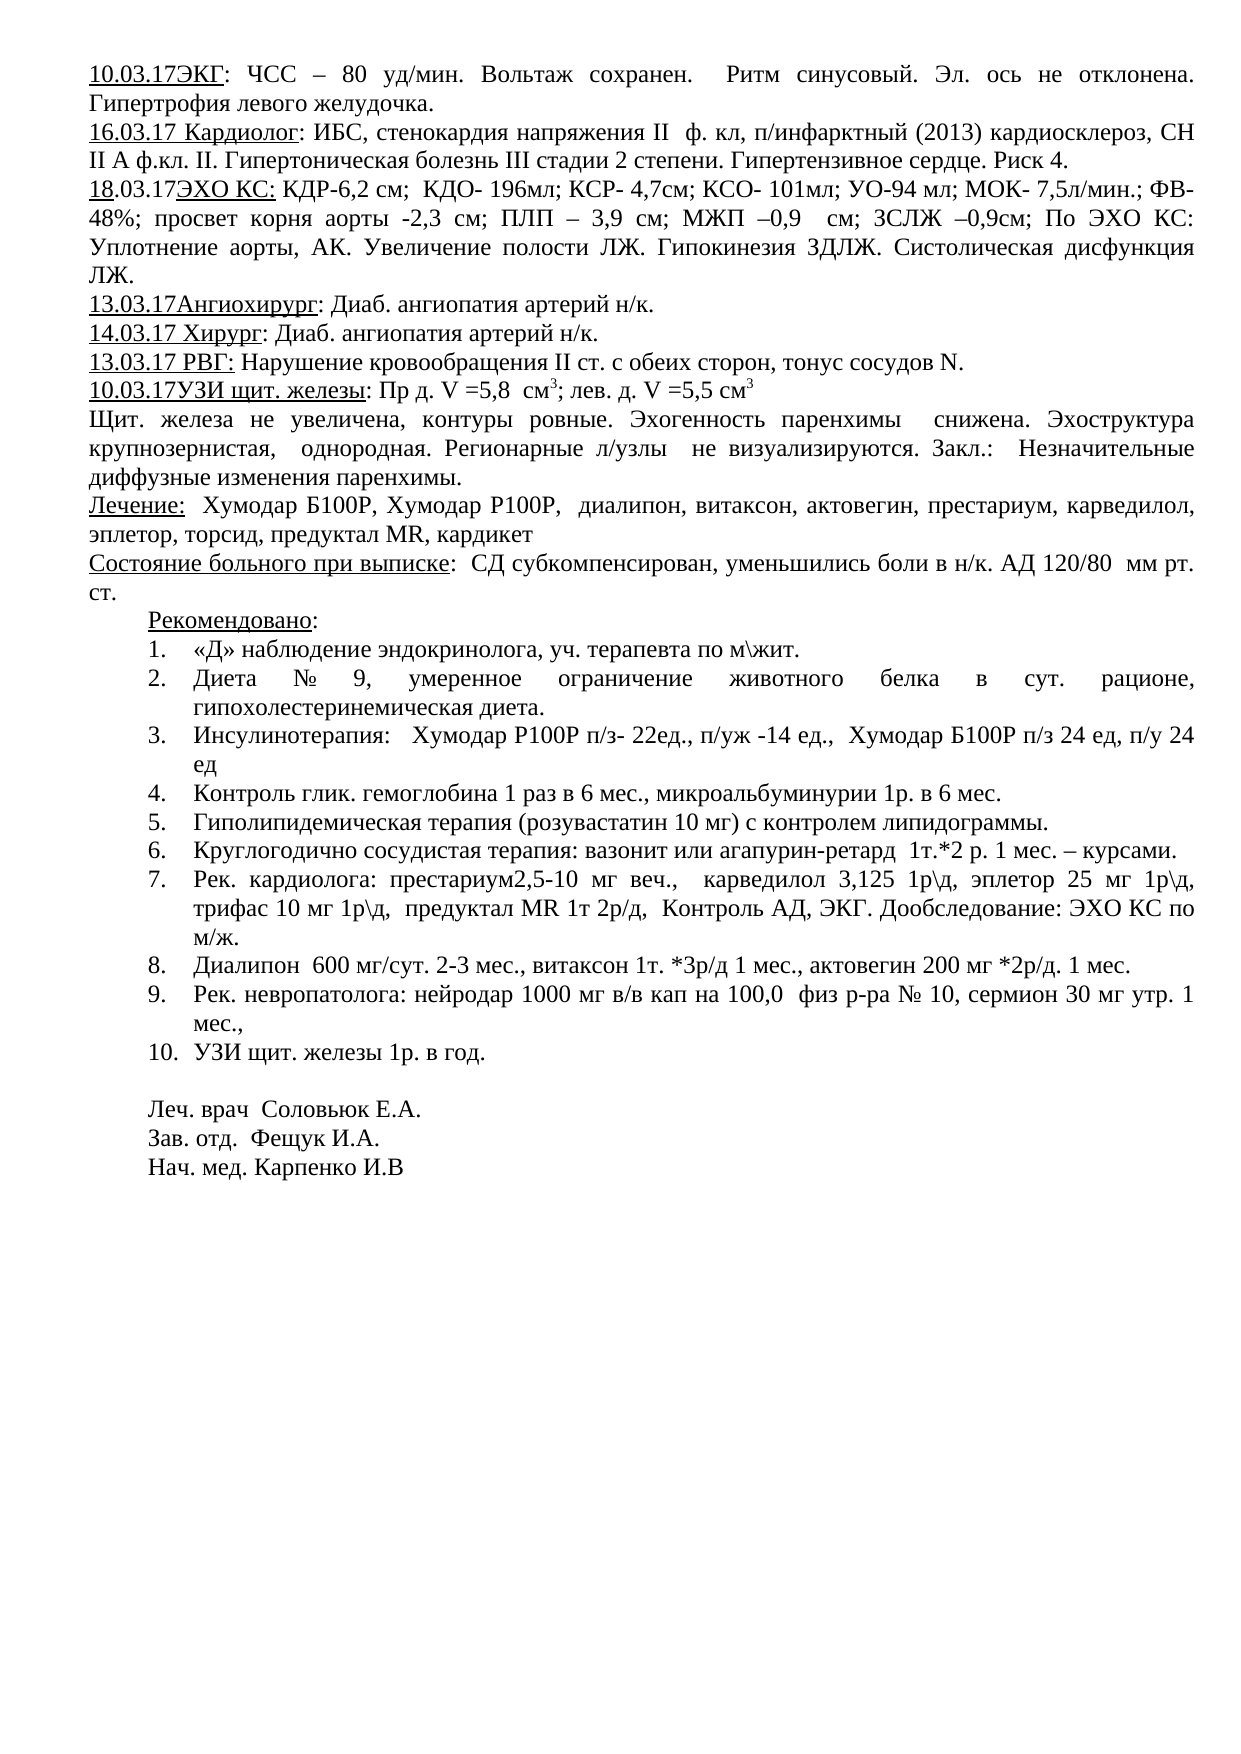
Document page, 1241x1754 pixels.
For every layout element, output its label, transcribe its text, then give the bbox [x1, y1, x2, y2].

text 10.03.17УЗИ щит. железы: Пр д. V =5,8 см3; лев. д. V =5,5 см3 [89, 375, 1196, 404]
list Гиполипидемическая терапия (розувастатин 10 мг) с контролем липидограммы. [148, 807, 1196, 835]
subtitle Леч. врач Соловьюк Е.А. [148, 1094, 1196, 1123]
list УЗИ щит. железы 1р. в год. [148, 1037, 1196, 1065]
text 10.03.17ЭКГ: ЧСС – 80 уд/мин. Вольтаж сохранен. Ритм синусовый. Эл. ось не отклонена. Гипертрофия левого желудочка. [89, 59, 1196, 117]
text 18.03.17ЭХО КС: КДР-6,2 см; КДО- 196мл; КСР- 4,7см; КСО- 101мл; УО-94 мл; МОК- 7,5л/мин.; ФВ- 48%; просвет корня аорты -2,3 см; ПЛП – 3,9 см; МЖП –0,9 см; ЗСЛЖ –0,9см; По ЭХО КС: Уплотнение аорты, АК. Увеличение полости ЛЖ. Гипокинезия ЗДЛЖ. Систолическая дисфункция ЛЖ. [89, 174, 1196, 289]
text 16.03.17 Кардиолог: ИБС, стенокардия напряжения II ф. кл, п/инфарктный (2013) кардиосклероз, СН II А ф.кл. II. Гипертоническая болезнь III стадии 2 степени. Гипертензивное сердце. Риск 4. [89, 117, 1196, 174]
list Рек. невропатолога: нейродар 1000 мг в/в кап на 100,0 физ р-ра № 10, сермион 30 мг утр. 1 мес., [148, 979, 1196, 1037]
list Контроль глик. гемоглобина 1 раз в 6 мес., микроальбуминурии 1р. в 6 мес. [148, 778, 1196, 807]
text Зав. отд. Фещук И.А. [148, 1123, 1196, 1152]
list Диалипон 600 мг/сут. 2-3 мес., витаксон 1т. *3р/д 1 мес., актовегин 200 мг *2р/д. 1 мес. [148, 950, 1196, 979]
text Рекомендовано: [148, 605, 1196, 634]
text 14.03.17 Хирург: Диаб. ангиопатия артерий н/к. [89, 318, 1196, 347]
list Диета № 9, умеренное ограничение животного белка в сут. рационе, гипохолестеринемическая диета. [148, 663, 1196, 720]
text Щит. железа не увеличена, контуры ровные. Эхогенность паренхимы снижена. Эхоструктура крупнозернистая, однородная. Регионарные л/узлы не визуализируются. Закл.: Незначительные диффузные изменения паренхимы. [89, 404, 1196, 490]
text 13.03.17Ангиохирург: Диаб. ангиопатия артерий н/к. [89, 289, 1196, 318]
text Нач. мед. Карпенко И.В [148, 1152, 1196, 1180]
list Круглогодично сосудистая терапия: вазонит или агапурин-ретард 1т.*2 р. 1 мес. – курсами. [148, 835, 1196, 864]
list Рек. кардиолога: престариум2,5-10 мг веч., карведилол 3,125 1р\д, эплетор 25 мг 1р\д, трифас 10 мг 1р\д, предуктал MR 1т 2р/д, Контроль АД, ЭКГ. Дообследование: ЭХО КС по м/ж. [148, 864, 1196, 950]
list «Д» наблюдение эндокринолога, уч. терапевта по м\жит. [148, 634, 1196, 663]
text 13.03.17 РВГ: Нарушение кровообращения II ст. с обеих сторон, тонус сосудов N. [89, 347, 1196, 375]
text Лечение: Хумодар Б100Р, Хумодар Р100Р, диалипон, витаксон, актовегин, престариум, карведилол, эплетор, торсид, предуктал MR, кардикет [89, 490, 1196, 548]
text Состояние больного при выписке: СД субкомпенсирован, уменьшились боли в н/к. АД 120/80 мм рт. ст. [89, 548, 1196, 605]
list Инсулинотерапия: Хумодар Р100Р п/з- 22ед., п/уж -14 ед., Хумодар Б100Р п/з 24 ед, п/у 24 ед [148, 720, 1196, 778]
